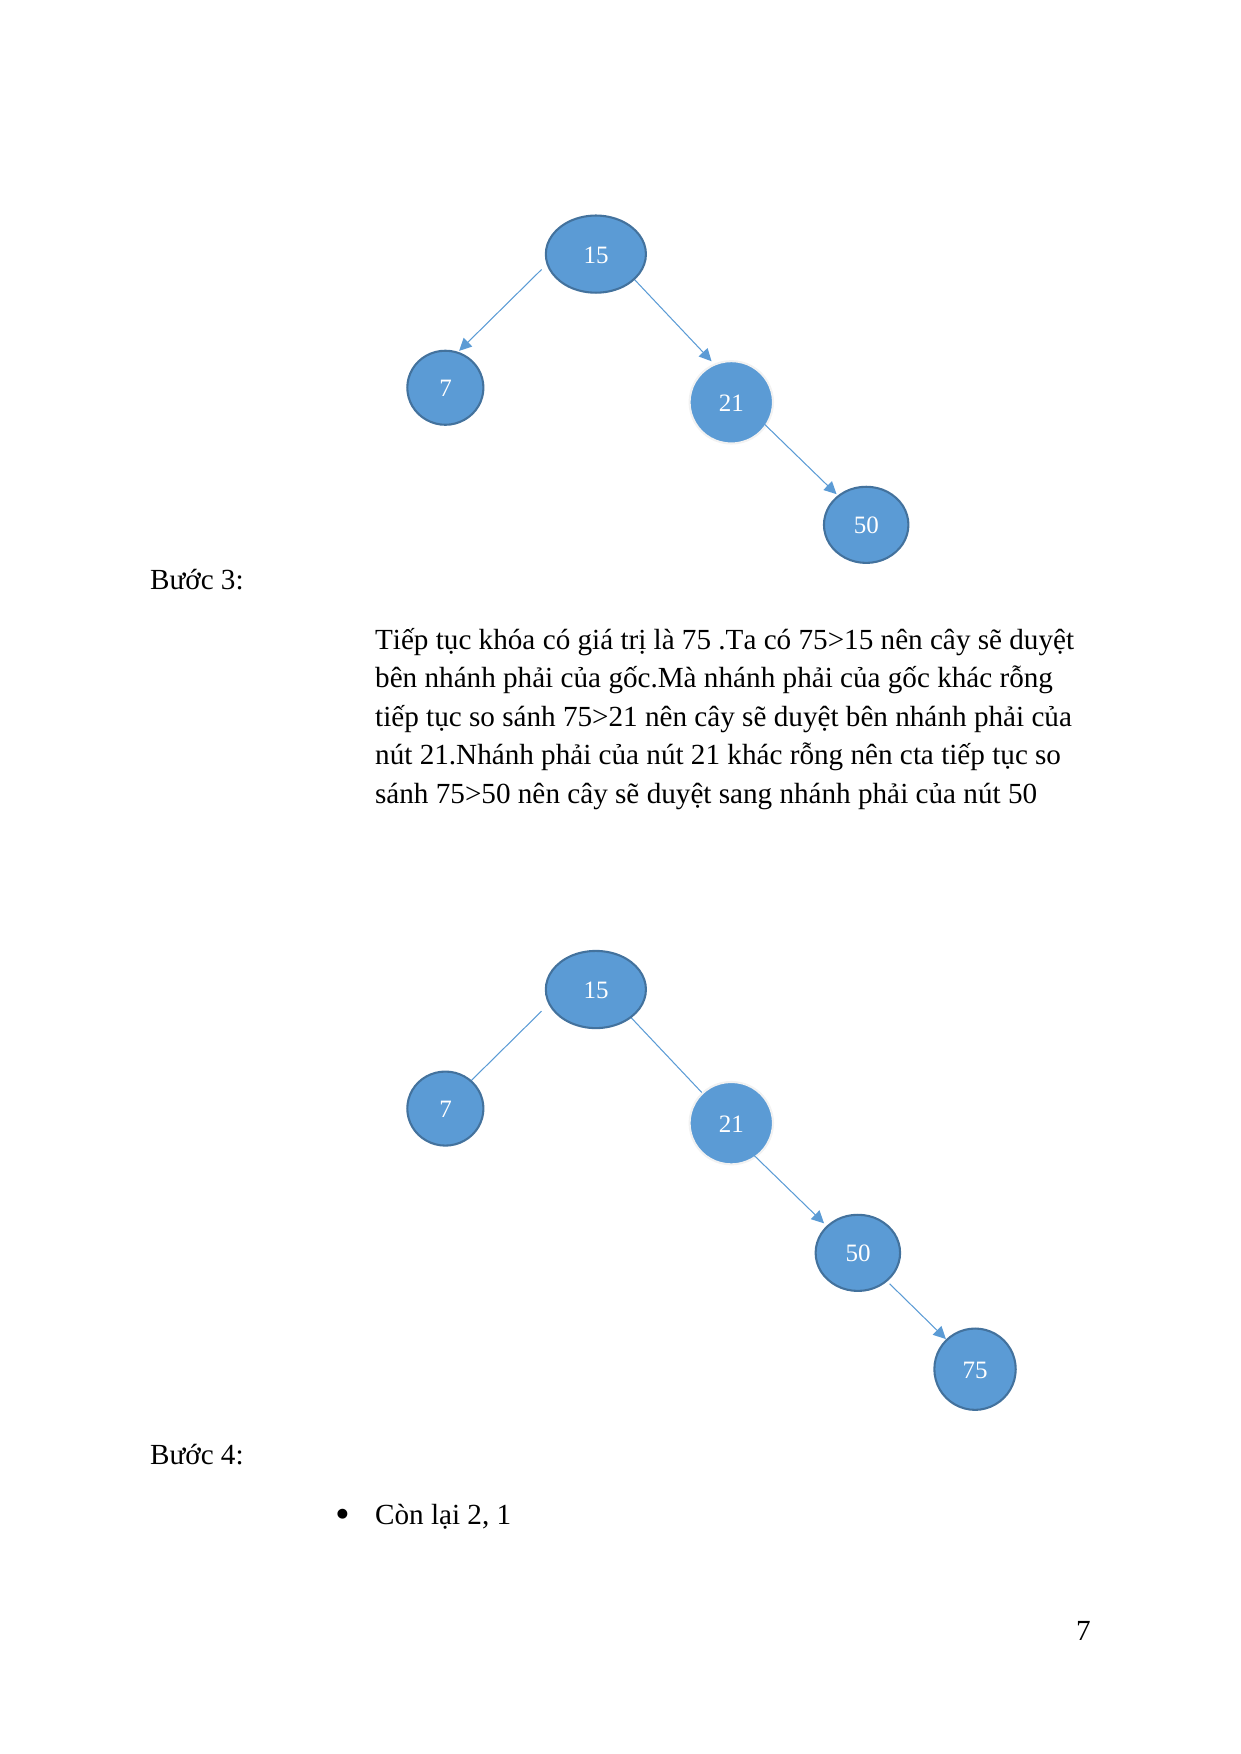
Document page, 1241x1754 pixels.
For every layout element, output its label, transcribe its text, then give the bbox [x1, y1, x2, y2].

list Tiếp tục khóa có giá trị là 75 .Ta có 75>15 nên cây sẽ duyệt bên nhánh phải của gốc.Mà nhánh phải của gốc khác rỗng tiếp tục so sánh 75>21 nên cây sẽ duyệt bên nhánh phải của nút 21.Nhánh phải của nút 21 khác rỗng nên cta tiếp tục so sánh 75>50 nên cây sẽ duyệt sang nhánh phải của nút 50 [375, 622, 1090, 809]
list Còn lại 2, 1 [337, 1497, 1090, 1531]
text Bước 3: [150, 562, 1090, 596]
text Bước 4: [150, 1437, 1090, 1471]
